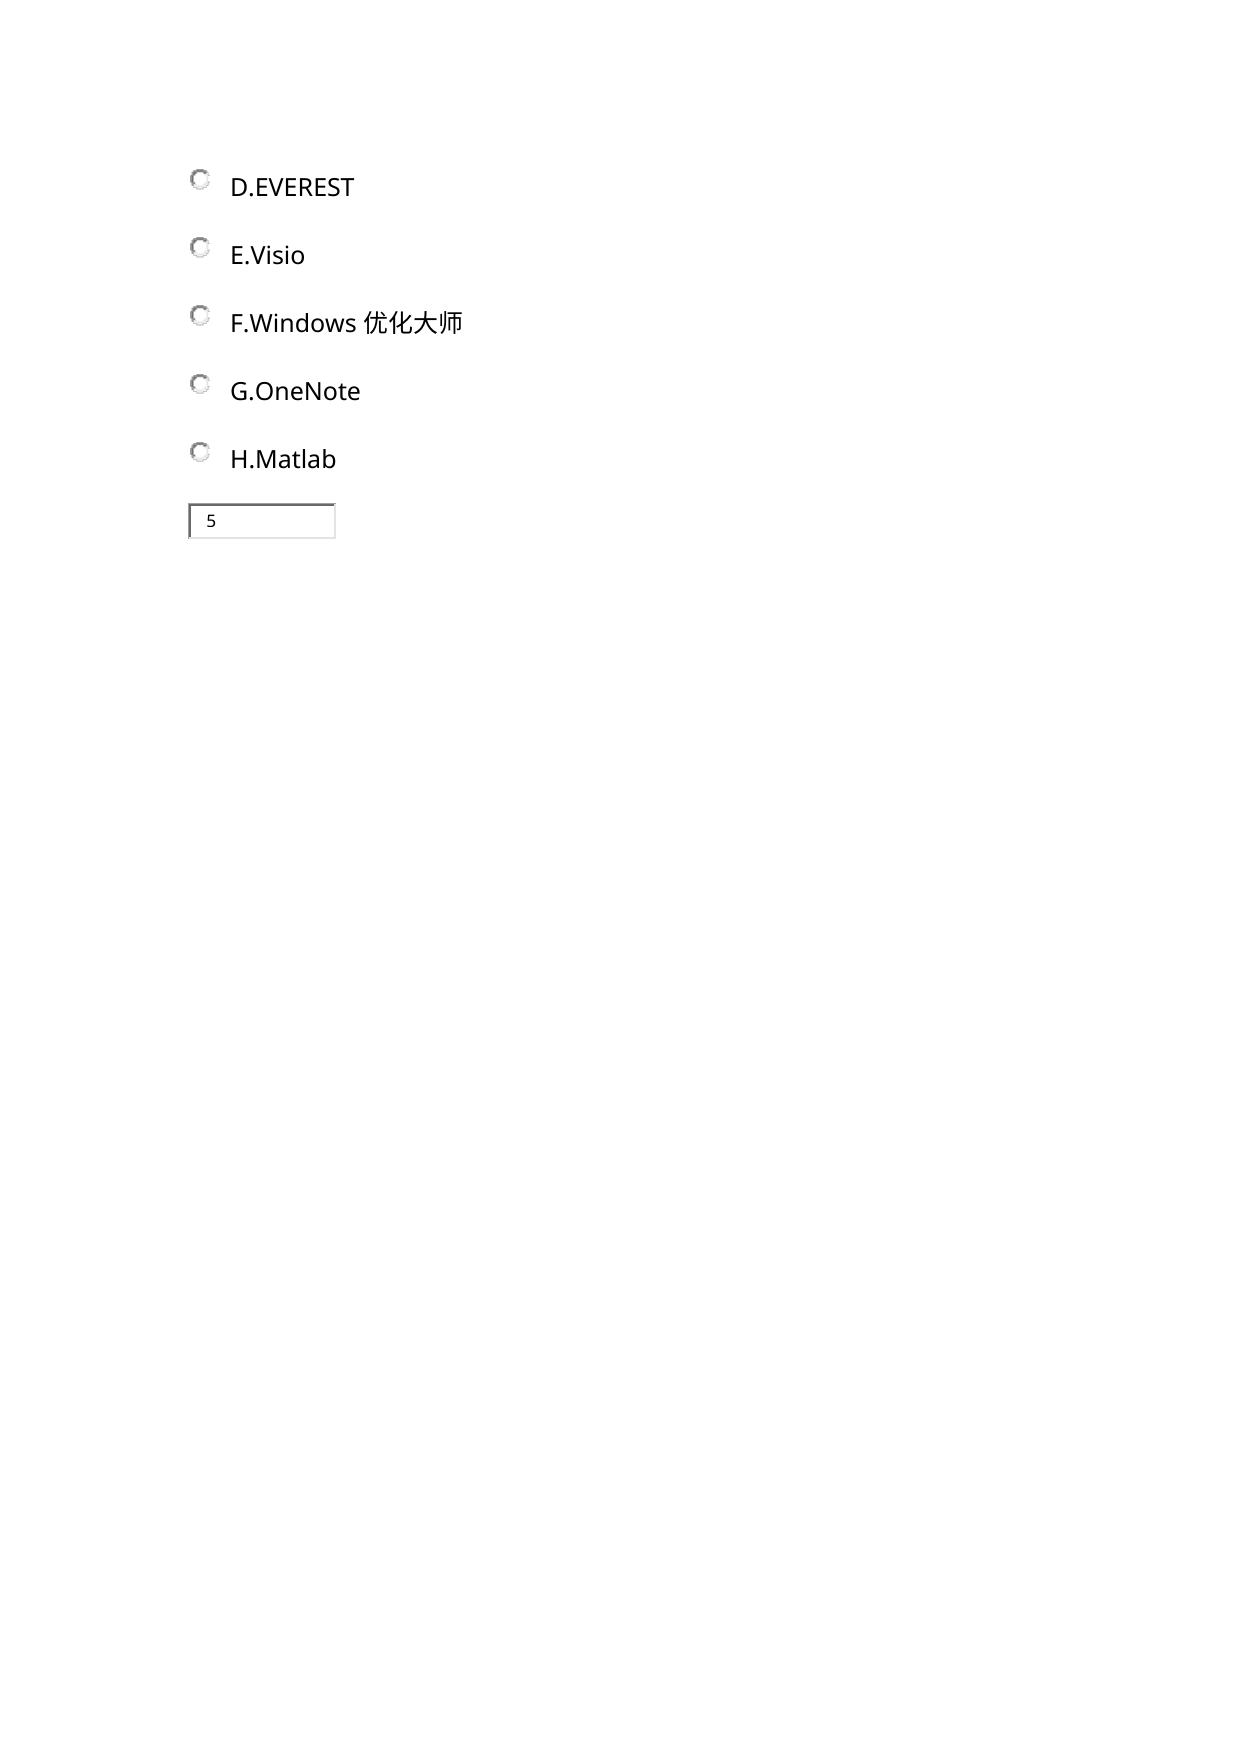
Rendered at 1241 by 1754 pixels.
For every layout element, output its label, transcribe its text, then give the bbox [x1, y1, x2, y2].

table_cell H.Matlab [186, 435, 1051, 503]
table_cell E.Visio [186, 230, 1051, 298]
table_cell F.Windows 优化大师 [186, 298, 1051, 366]
table_cell D.EVEREST [186, 162, 1051, 230]
table_cell G.OneNote [186, 366, 1051, 434]
